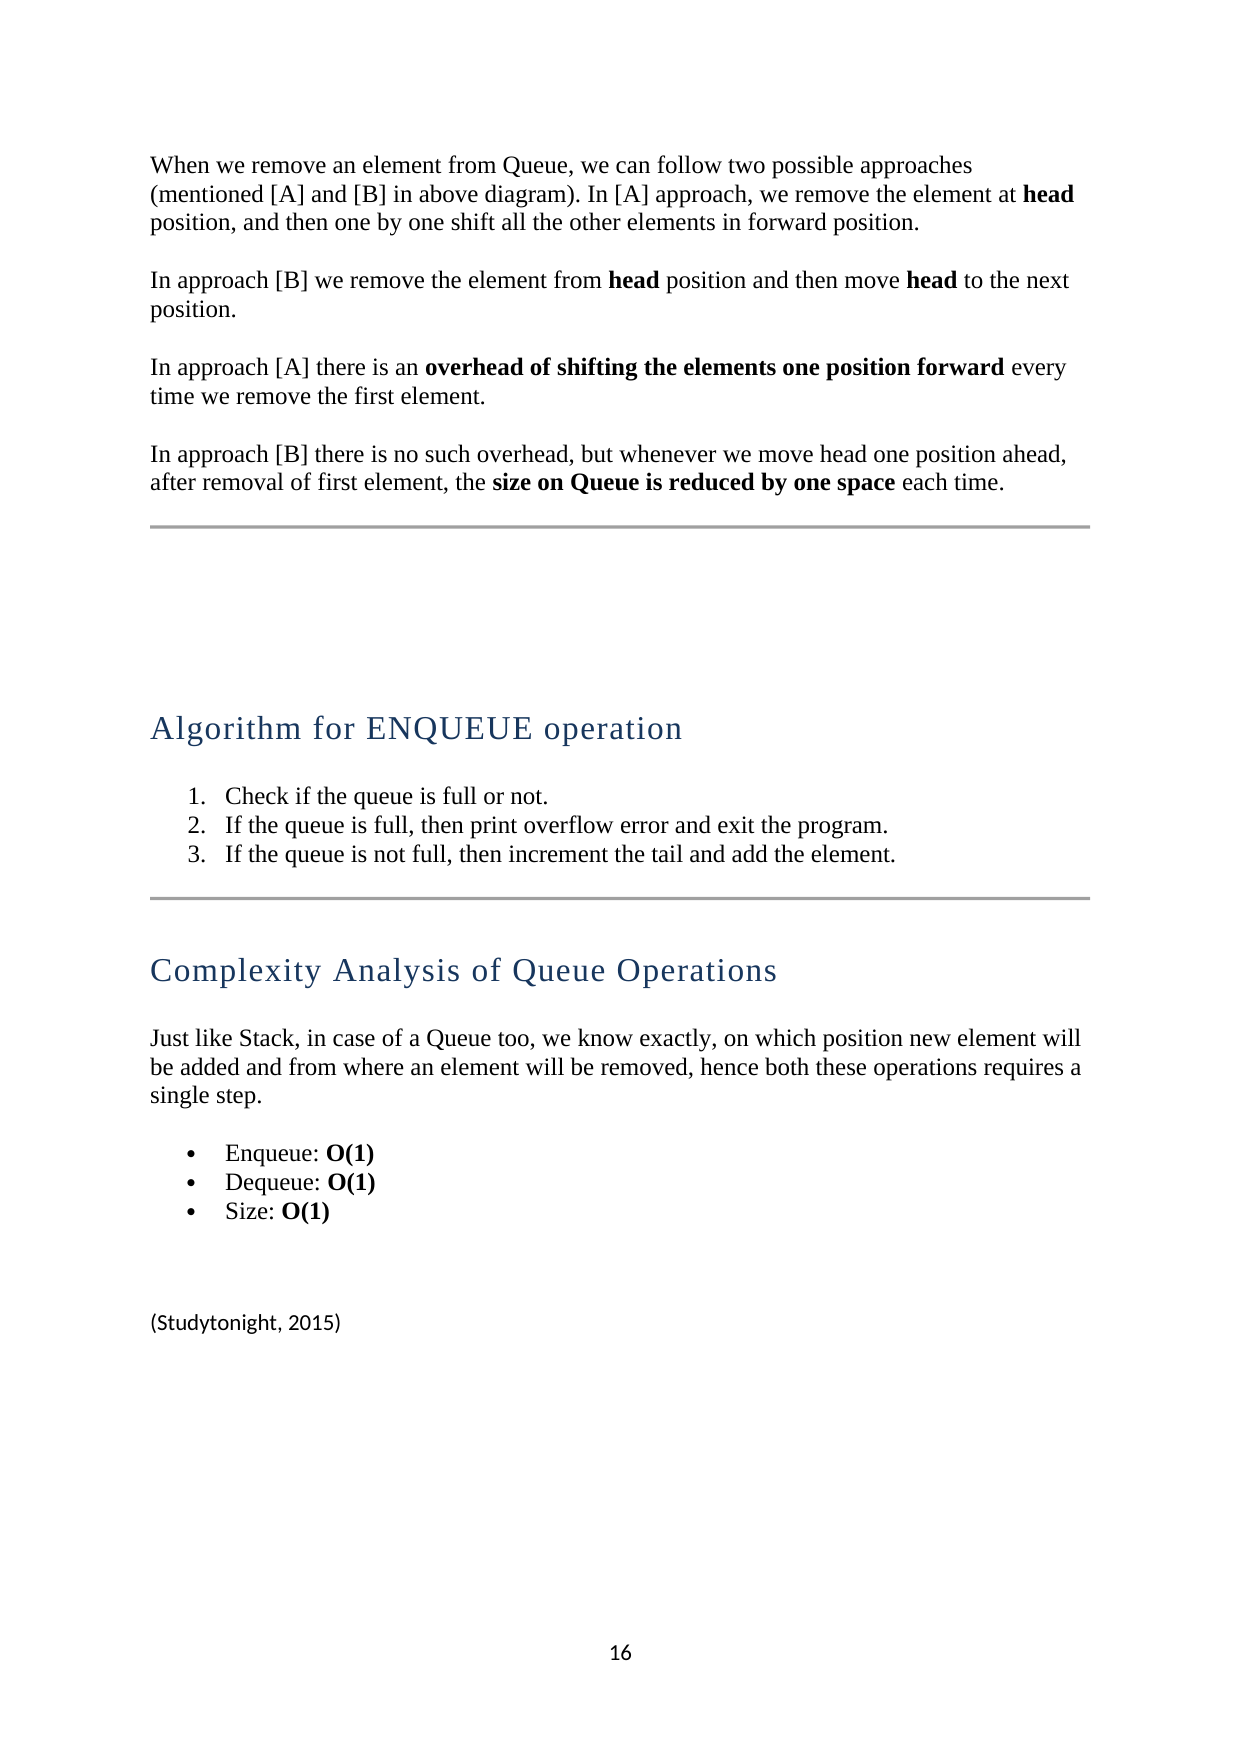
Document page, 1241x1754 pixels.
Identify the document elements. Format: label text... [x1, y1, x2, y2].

list If the queue is full, then print overflow error and exit the program. [187, 810, 1090, 839]
list Size: O(1) [187, 1196, 1090, 1225]
text In approach [A] there is an overhead of shifting the elements one position forward every time we remove the first element. [150, 352, 1090, 409]
subtitle Algorithm for ENQUEUE operation [150, 708, 1090, 747]
list Enqueue: O(1) [187, 1138, 1090, 1167]
subtitle Complexity Analysis of Queue Operations [150, 950, 1090, 988]
text Just like Stack, in case of a Queue too, we know exactly, on which position new element will be added and from where an element will be removed, hence both these operations requires a single step. [150, 1023, 1090, 1109]
text When we remove an element from Queue, we can follow two possible approaches (mentioned [A] and [B] in above diagram). In [A] approach, we remove the element at head position, and then one by one shift all the other elements in forward position. [150, 150, 1090, 236]
text In approach [B] there is no such overhead, but whenever we move head one position ahead, after removal of first element, the size on Queue is reduced by one space each time. [150, 439, 1090, 496]
list Check if the queue is full or not. [187, 781, 1090, 810]
list If the queue is not full, then increment the tail and add the element. [187, 839, 1090, 868]
list Dequeue: O(1) [187, 1167, 1090, 1196]
text In approach [B] we remove the element from head position and then move head to the next position. [150, 265, 1090, 323]
